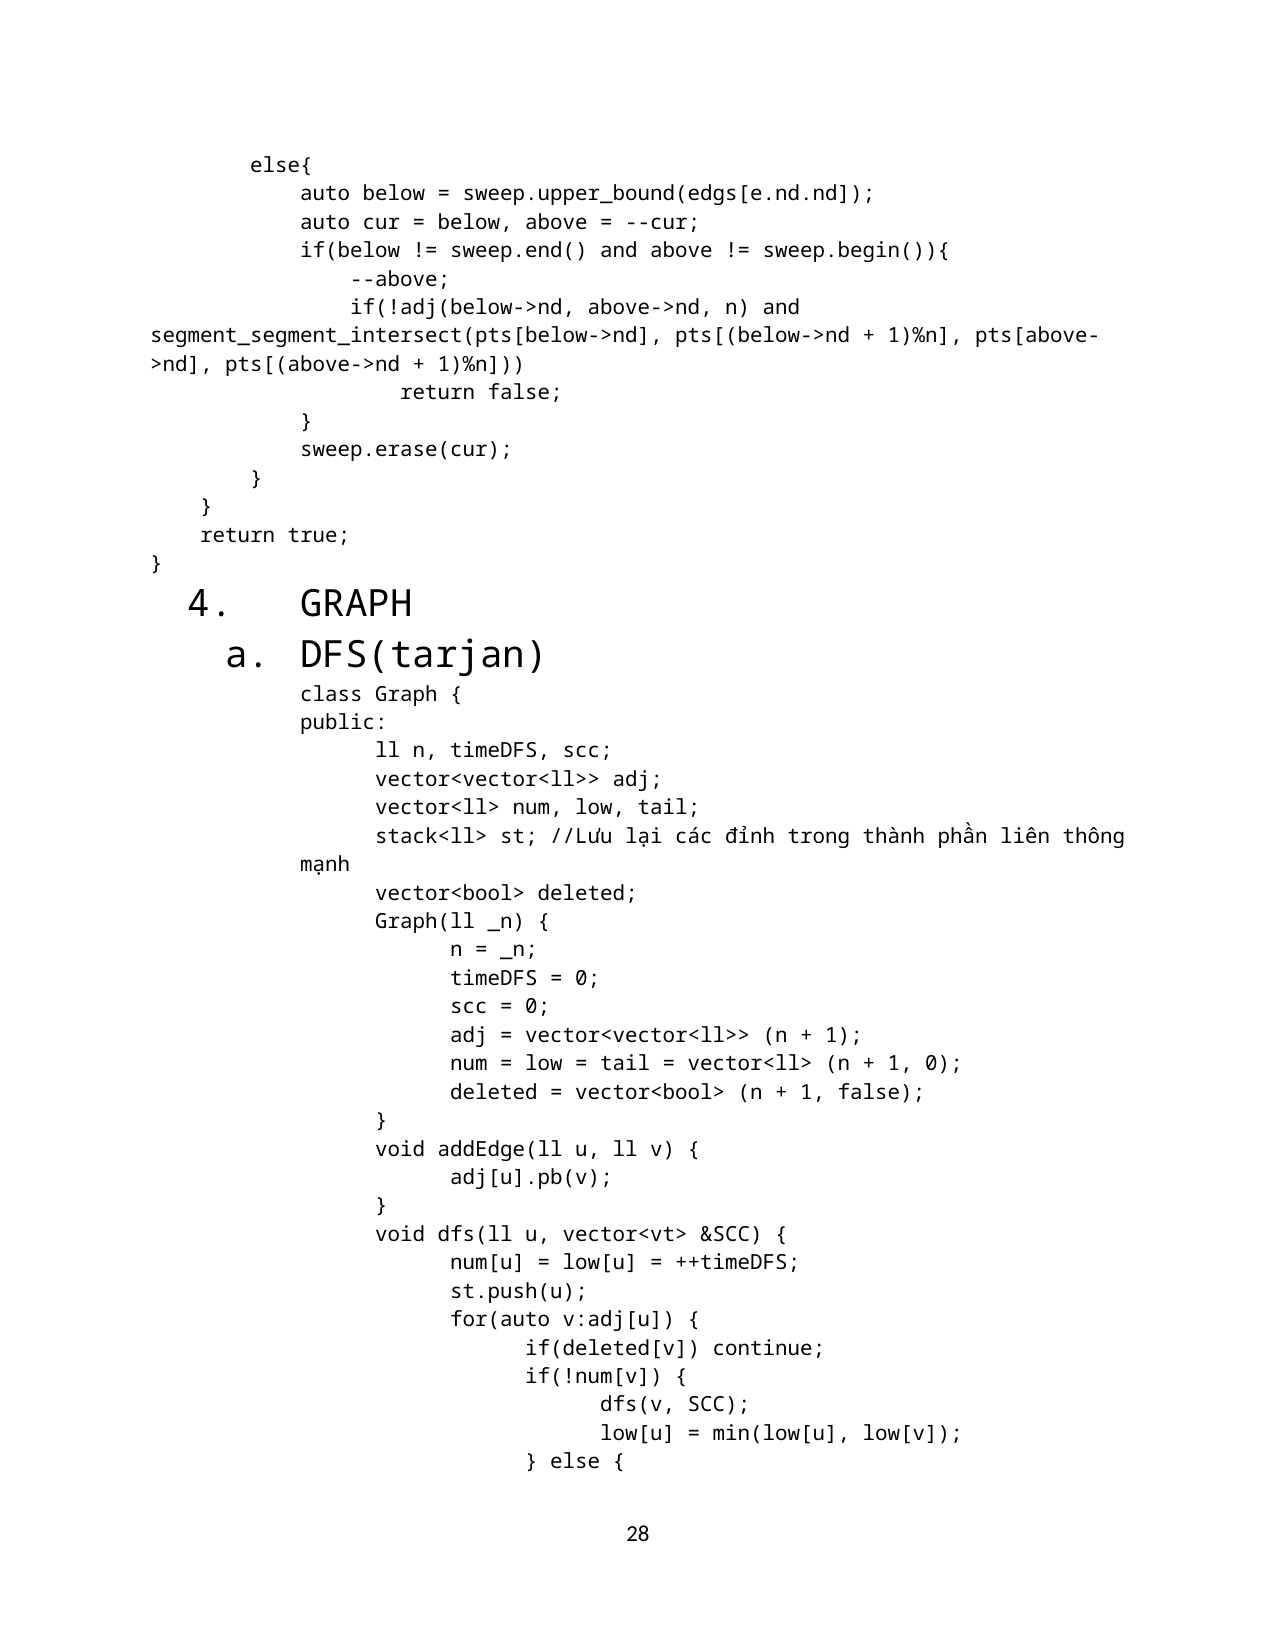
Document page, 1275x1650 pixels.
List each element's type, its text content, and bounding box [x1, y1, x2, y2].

list n = _n; [300, 934, 1125, 963]
list dfs(v, SCC); [300, 1389, 1125, 1418]
text } [150, 463, 1125, 491]
list num = low = tail = vector<ll> (n + 1, 0); [300, 1048, 1125, 1077]
list vector<vector<ll>> adj; [300, 764, 1125, 792]
list adj = vector<vector<ll>> (n + 1); [300, 1020, 1125, 1048]
list stack<ll> st; //Lưu lại các đỉnh trong thành phần liên thông mạnh [300, 821, 1125, 878]
text auto cur = below, above = --cur; [150, 207, 1125, 235]
list Graph(ll _n) { [300, 906, 1125, 934]
text } [150, 406, 1125, 434]
text else{ [150, 150, 1125, 178]
text sweep.erase(cur); [150, 434, 1125, 463]
list } else { [300, 1446, 1125, 1475]
text return true; [150, 520, 1125, 548]
list for(auto v:adj[u]) { [300, 1304, 1125, 1333]
list } [300, 1191, 1125, 1219]
list adj[u].pb(v); [300, 1162, 1125, 1191]
list num[u] = low[u] = ++timeDFS; [300, 1247, 1125, 1276]
list st.push(u); [300, 1276, 1125, 1304]
list if(!num[v]) { [300, 1361, 1125, 1389]
list vector<ll> num, low, tail; [300, 792, 1125, 821]
list void dfs(ll u, vector<vt> &SCC) { [300, 1219, 1125, 1247]
text } [150, 548, 1125, 577]
text if(!adj(below->nd, above->nd, n) and segment_segment_intersect(pts[below->nd], pts[(below->nd + 1)%n], pts[above->nd], pts[(above->nd + 1)%n])) [150, 292, 1125, 377]
list if(deleted[v]) continue; [300, 1333, 1125, 1361]
list deleted = vector<bool> (n + 1, false); [300, 1077, 1125, 1105]
text } [150, 491, 1125, 520]
list vector<bool> deleted; [300, 878, 1125, 906]
list } [300, 1105, 1125, 1134]
text return false; [150, 377, 1125, 406]
text if(below != sweep.end() and above != sweep.begin()){ [150, 235, 1125, 264]
list low[u] = min(low[u], low[v]); [300, 1418, 1125, 1446]
text auto below = sweep.upper_bound(edgs[e.nd.nd]); [150, 178, 1125, 207]
text --above; [150, 264, 1125, 292]
list class Graph { [300, 679, 1125, 707]
list public: [300, 707, 1125, 736]
list ll n, timeDFS, scc; [300, 736, 1125, 764]
list GRAPH [187, 577, 1125, 628]
list DFS(tarjan) [225, 628, 1125, 679]
list scc = 0; [300, 991, 1125, 1020]
list void addEdge(ll u, ll v) { [300, 1134, 1125, 1162]
list timeDFS = 0; [300, 963, 1125, 991]
